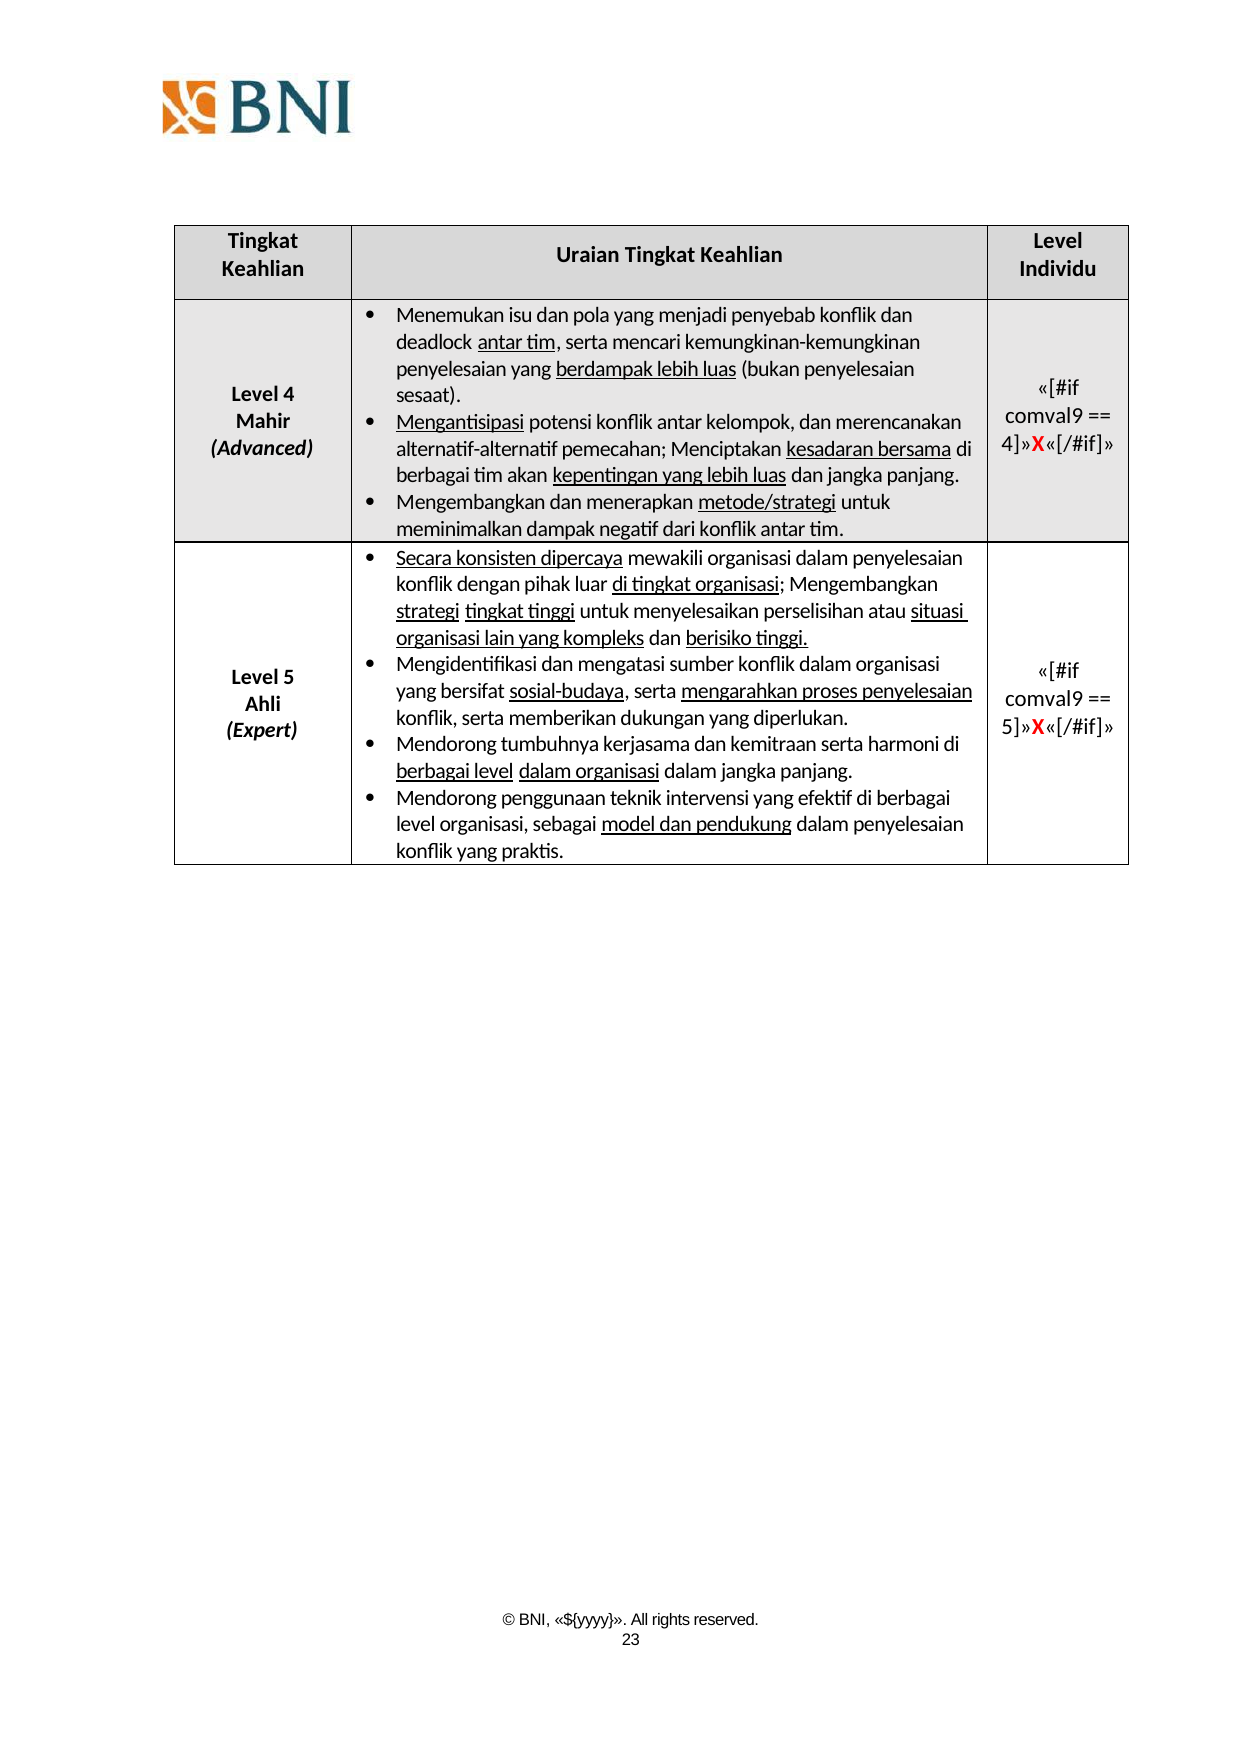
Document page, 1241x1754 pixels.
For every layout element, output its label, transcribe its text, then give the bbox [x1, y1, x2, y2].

table_cell Level 5 Ahli (Expert) [175, 543, 351, 864]
picture [162, 73, 356, 142]
table_header Tingkat Keahlian [175, 226, 351, 299]
table_cell X [988, 300, 1128, 541]
table_cell Secara konsisten dipercaya mewakili organisasi dalam penyelesaian konflik dengan pihak luar di tingkat organisasi; Mengembangkan strategi tingkat tinggi untuk menyelesaikan perselisihan atau situasi organisasi lain yang kompleks dan berisiko tinggi. Mengidentifikasi dan mengatasi sumber konflik dalam organisasi yang bersifat sosial-budaya, serta mengarahkan proses penyelesaian konflik, serta memberikan dukungan yang diperlukan. Mendorong tumbuhnya kerjasama dan kemitraan serta harmoni di berbagai level dalam organisasi dalam jangka panjang. Mendorong penggunaan teknik intervensi yang efektif di berbagai level organisasi, sebagai model dan pendukung dalam penyelesaian konflik yang praktis. [352, 543, 987, 864]
table_cell X [988, 543, 1128, 864]
table_header Uraian Tingkat Keahlian [352, 226, 987, 299]
table_header Level Individu [988, 226, 1128, 299]
table_cell Level 4 Mahir (Advanced) [175, 300, 351, 541]
table_cell Menemukan isu dan pola yang menjadi penyebab konflik dan deadlock antar tim, serta mencari kemungkinan-kemungkinan penyelesaian yang berdampak lebih luas (bukan penyelesaian sesaat). Mengantisipasi potensi konflik antar kelompok, dan merencanakan alternatif-alternatif pemecahan; Menciptakan kesadaran bersama di berbagai tim akan kepentingan yang lebih luas dan jangka panjang. Mengembangkan dan menerapkan metode/strategi untuk meminimalkan dampak negatif dari konflik antar tim. [352, 300, 987, 541]
